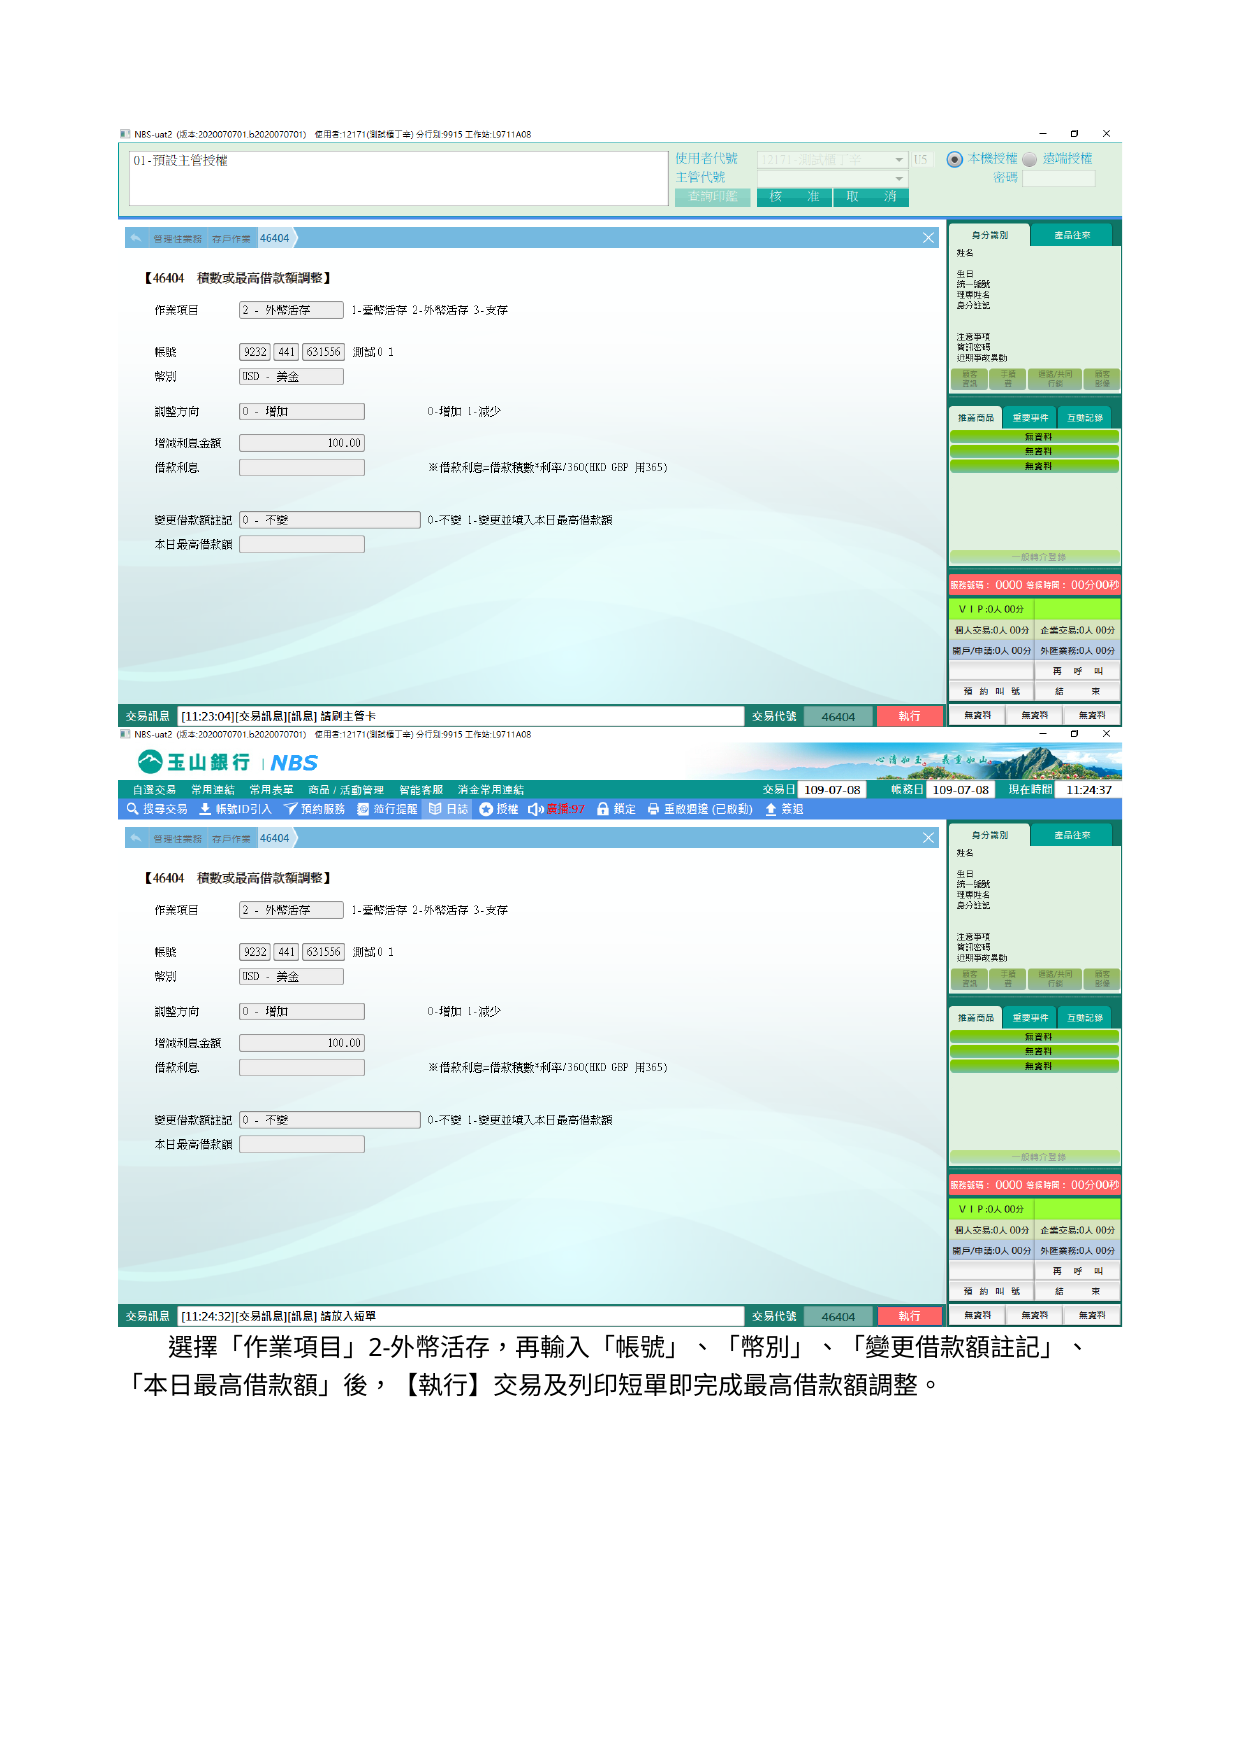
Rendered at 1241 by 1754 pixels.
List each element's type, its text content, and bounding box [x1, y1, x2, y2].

picture [118, 127, 1123, 1327]
text 選擇「作業項目」2-外幣活存，再輸入「帳號」、「幣別」、「變更借款額註記」、「本日最高借款額」後，【執行】交易及列印短單即完成最高借款額調整。 [118, 1327, 1122, 1402]
